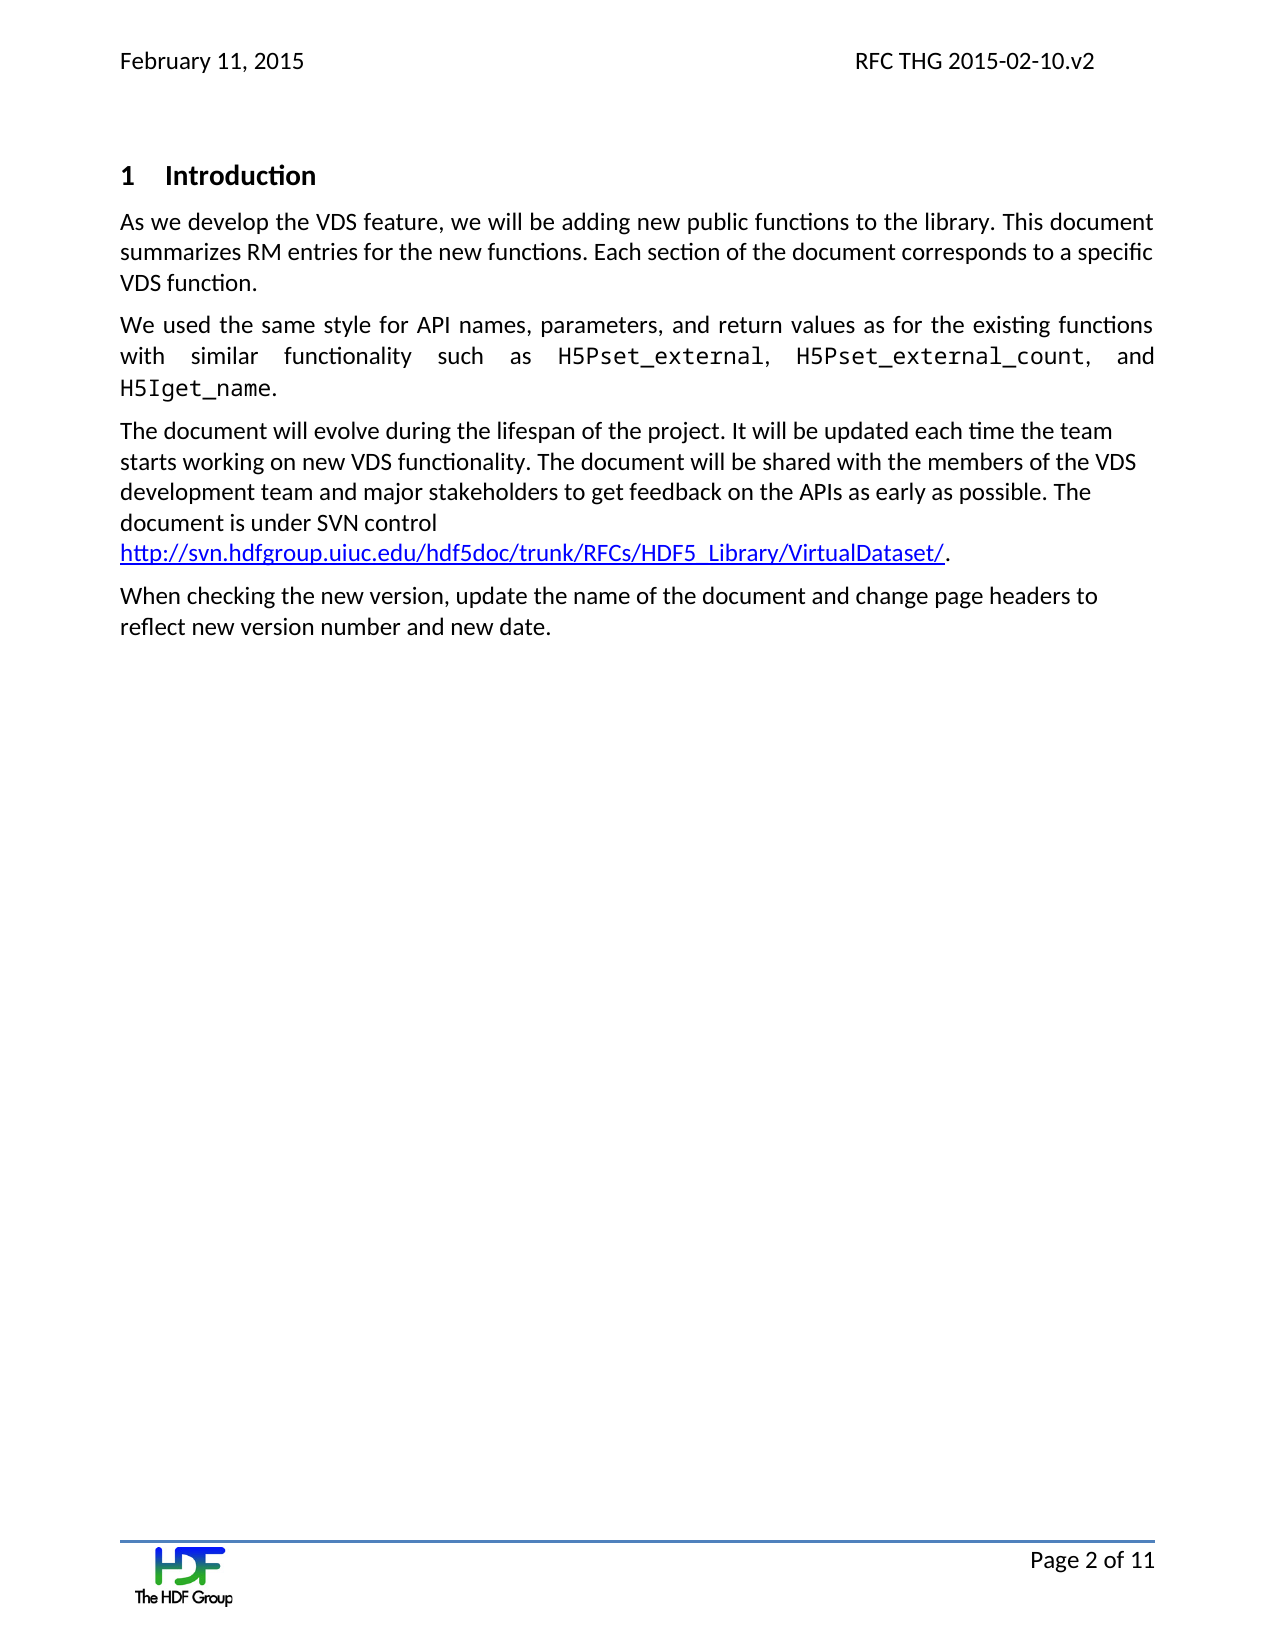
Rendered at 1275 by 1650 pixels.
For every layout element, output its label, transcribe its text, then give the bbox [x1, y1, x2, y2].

text As we develop the VDS feature, we will be adding new public functions to the library. This document summarizes RM entries for the new functions. Each section of the document corresponds to a specific VDS function. [120, 206, 1155, 297]
text When checking the new version, update the name of the document and change page headers to reflect new version number and new date. [120, 580, 1155, 641]
text The document will evolve during the lifespan of the project. It will be updated each time the team starts working on new VDS functionality. The document will be shared with the members of the VDS development team and major stakeholders to get feedback on the APIs as early as possible. The document is under SVN control http://svn.hdfgroup.uiuc.edu/hdf5doc/trunk/RFCs/HDF5_Library/VirtualDataset/. [120, 415, 1155, 568]
subtitle Introduction [120, 157, 1155, 193]
text We used the same style for API names, parameters, and return values as for the existing functions with similar functionality such as H5Pset_external, H5Pset_external_count, and H5Iget_name. [120, 310, 1155, 403]
picture [135, 1547, 233, 1607]
